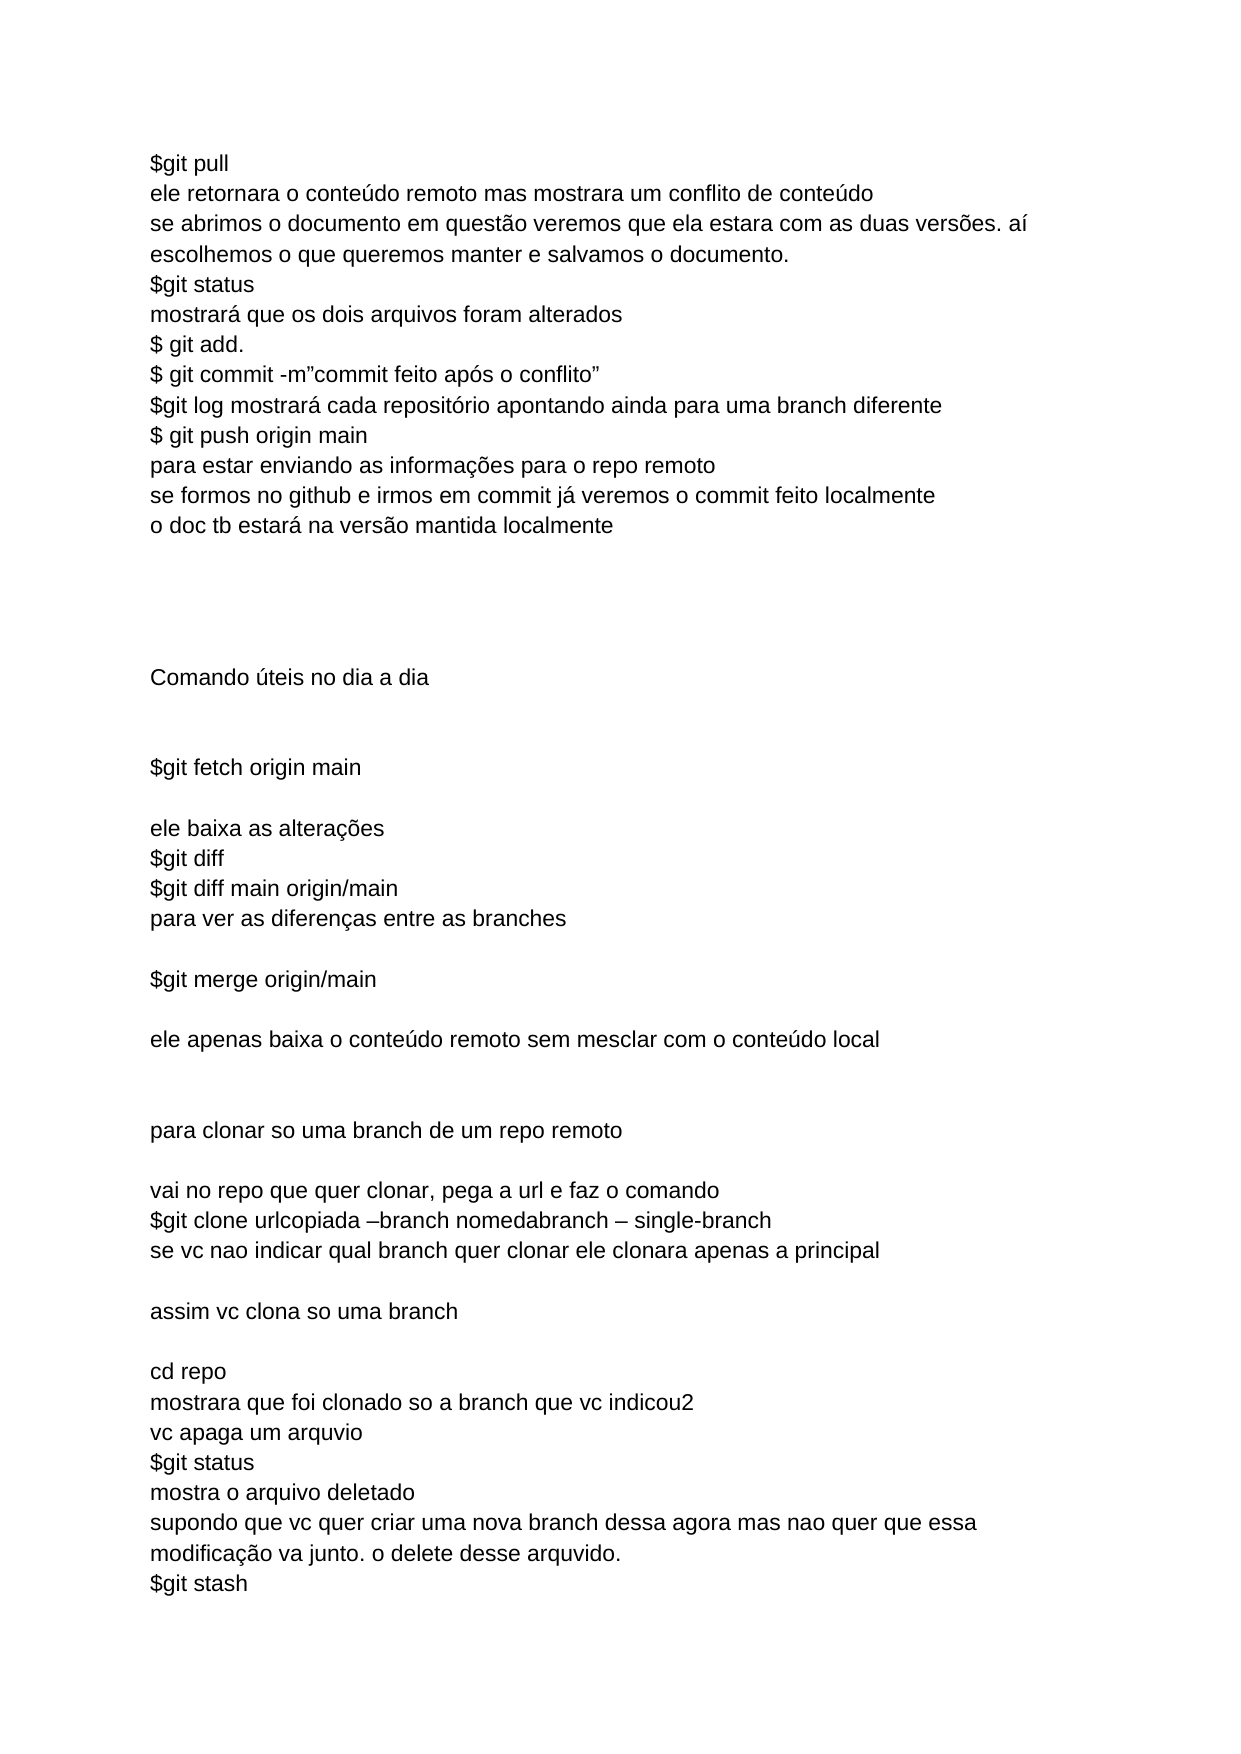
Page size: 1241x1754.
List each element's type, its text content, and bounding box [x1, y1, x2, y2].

text se formos no github e irmos em commit já veremos o commit feito localmente [150, 482, 1090, 509]
text $git status [150, 1449, 1090, 1475]
text assim vc clona so uma branch [150, 1298, 1090, 1324]
text $git merge origin/main [150, 966, 1090, 992]
text $git pull [150, 150, 1090, 176]
text mostrará que os dois arquivos foram alterados [150, 301, 1090, 327]
text $ git add. [150, 331, 1090, 358]
text $git stash [150, 1570, 1090, 1596]
text $git log mostrará cada repositório apontando ainda para uma branch diferente [150, 392, 1090, 418]
text $ git push origin main [150, 422, 1090, 448]
text para estar enviando as informações para o repo remoto [150, 452, 1090, 478]
text $git clone urlcopiada –branch nomedabranch – single-branch [150, 1207, 1090, 1234]
text ele baixa as alterações [150, 814, 1090, 841]
text para ver as diferenças entre as branches [150, 905, 1090, 932]
text ele retornara o conteúdo remoto mas mostrara um conflito de conteúdo [150, 180, 1090, 207]
text se abrimos o documento em questão veremos que ela estara com as duas versões. aí escolhemos o que queremos manter e salvamos o documento. [150, 210, 1090, 267]
text o doc tb estará na versão mantida localmente [150, 512, 1090, 539]
text $git diff [150, 845, 1090, 871]
text cd repo [150, 1358, 1090, 1385]
text vc apaga um arquvio [150, 1419, 1090, 1445]
text vai no repo que quer clonar, pega a url e faz o comando [150, 1177, 1090, 1203]
text se vc nao indicar qual branch quer clonar ele clonara apenas a principal [150, 1237, 1090, 1264]
text mostra o arquivo deletado [150, 1479, 1090, 1506]
text $git fetch origin main [150, 754, 1090, 781]
text ele apenas baixa o conteúdo remoto sem mesclar com o conteúdo local [150, 1026, 1090, 1052]
text mostrara que foi clonado so a branch que vc indicou2 [150, 1388, 1090, 1415]
text para clonar so uma branch de um repo remoto [150, 1117, 1090, 1143]
text Comando úteis no dia a dia [150, 663, 1090, 690]
text $git status [150, 271, 1090, 297]
text $git diff main origin/main [150, 875, 1090, 901]
text supondo que vc quer criar uma nova branch dessa agora mas nao quer que essa modificação va junto. o delete desse arquvido. [150, 1509, 1090, 1566]
text $ git commit -m”commit feito após o conflito” [150, 361, 1090, 388]
